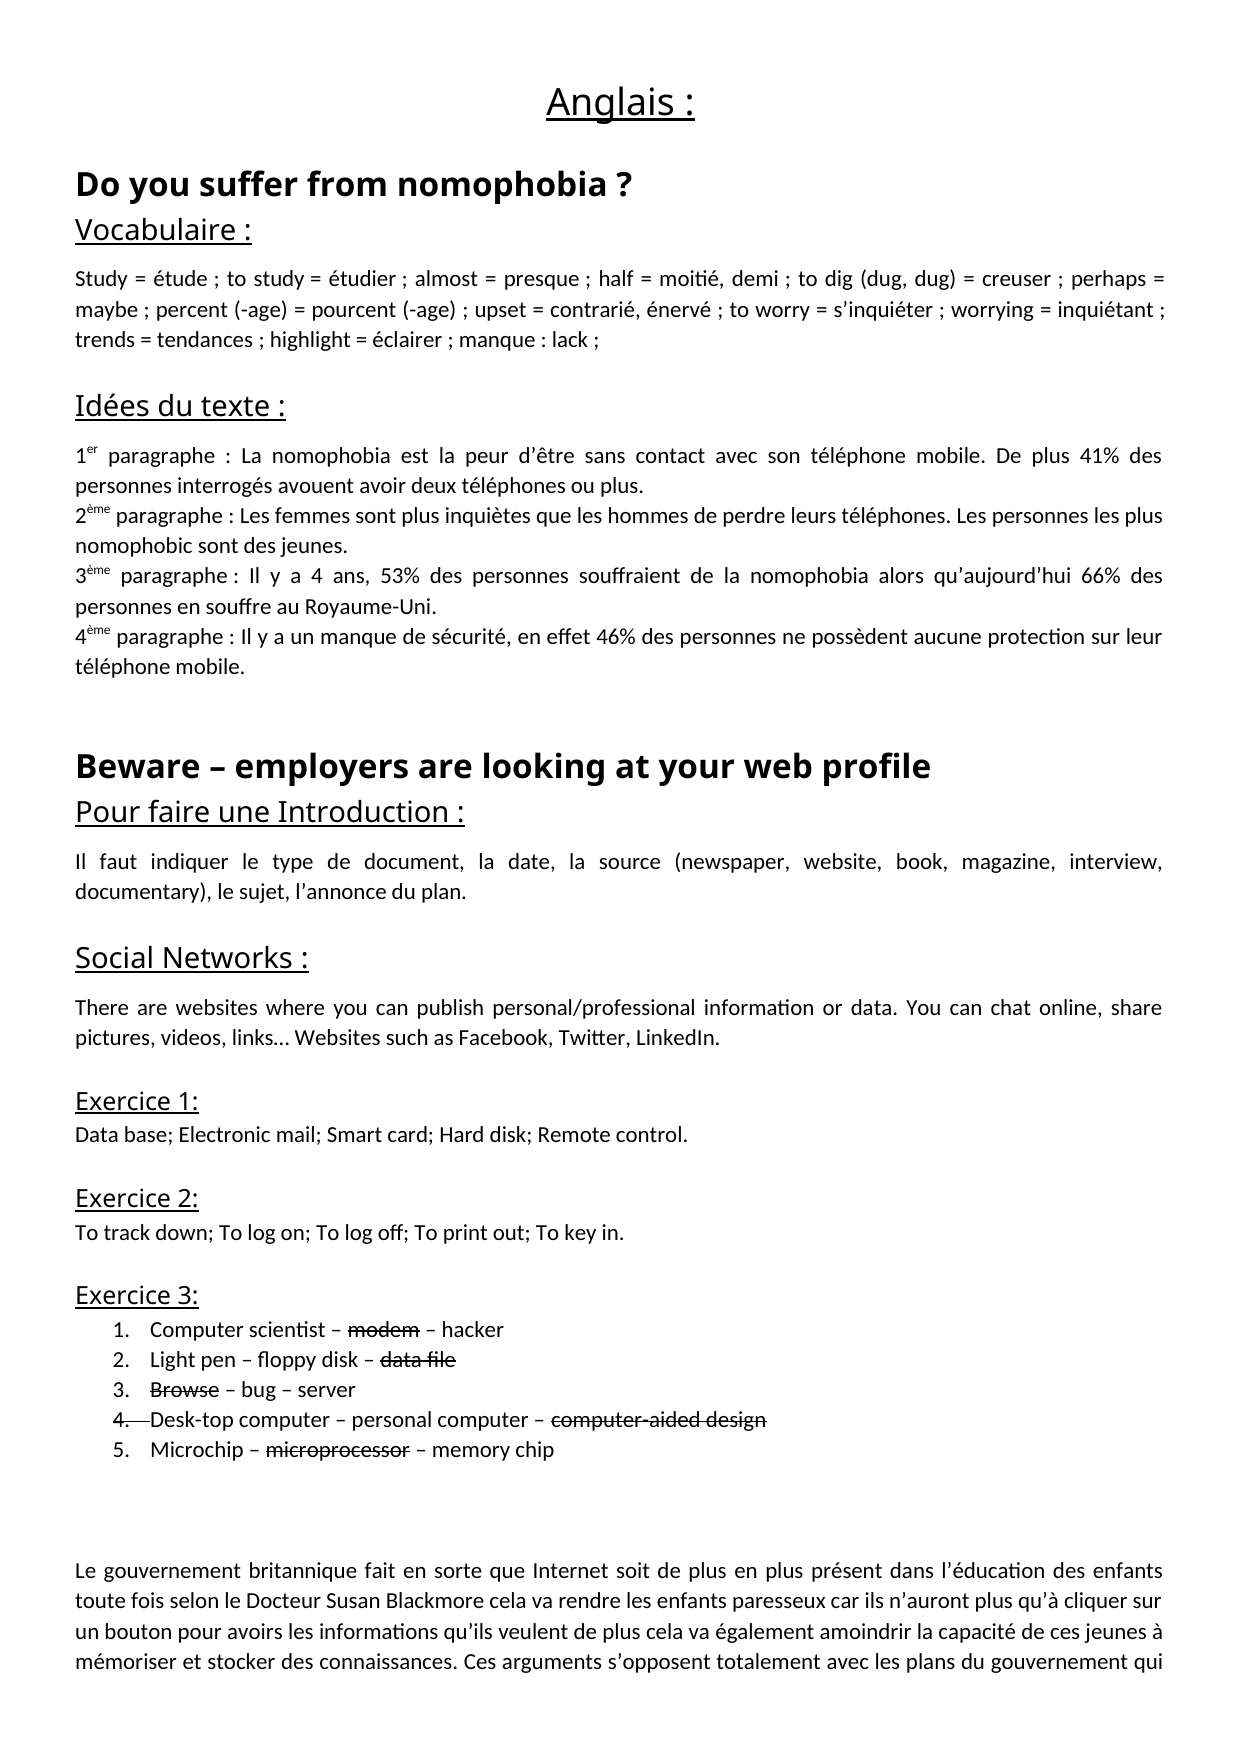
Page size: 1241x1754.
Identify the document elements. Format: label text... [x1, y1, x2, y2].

list Microchip – microprocessor – memory chip [112, 1436, 1165, 1464]
text Exercice 1: [75, 1084, 1165, 1118]
text 4ème paragraphe : Il y a un manque de sécurité, en effet 46% des personnes ne possèdent aucune protection sur leur téléphone mobile. [75, 622, 1165, 680]
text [75, 1556, 1165, 1675]
list Light pen – floppy disk – data file [112, 1345, 1165, 1373]
text 2ème paragraphe : Les femmes sont plus inquiètes que les hommes de perdre leurs téléphones. Les personnes les plus nomophobic sont des jeunes. [75, 501, 1165, 559]
text Do you suffer from nomophobia ? [75, 160, 1165, 206]
text To track down; To log on; To log off; To print out; To key in. [75, 1218, 1165, 1246]
text 1er paragraphe : La nomophobia est la peur d’être sans contact avec son téléphone mobile. De plus 41% des personnes interrogés avouent avoir deux téléphones ou plus. [75, 441, 1165, 499]
text Social Networks : [75, 938, 1165, 977]
text Pour faire une Introduction : [75, 792, 1165, 831]
text Data base; Electronic mail; Smart card; Hard disk; Remote control. [75, 1120, 1165, 1148]
text Vocabulaire : [75, 209, 1165, 249]
text Beware – employers are looking at your web profile [75, 743, 1165, 788]
list Desk-top computer – personal computer – computer-aided design [112, 1405, 1165, 1433]
list Computer scientist – modem – hacker [112, 1315, 1165, 1343]
text Idées du texte : [75, 385, 1165, 425]
text Il faut indiquer le type de document, la date, la source (newspaper, website, book, magazine, interview, documentary), le sujet, l’annonce du plan. [75, 847, 1165, 905]
text Exercice 3: [75, 1278, 1165, 1312]
text 3ème paragraphe : Il y a 4 ans, 53% des personnes souffraient de la nomophobia alors qu’aujourd’hui 66% des personnes en souffre au Royaume-Uni. [75, 562, 1165, 620]
list Browse – bug – server [112, 1375, 1165, 1403]
text There are websites where you can publish personal/professional information or data. You can chat online, share pictures, videos, links… Websites such as Facebook, Twitter, LinkedIn. [75, 993, 1165, 1051]
text Study = étude ; to study = étudier ; almost = presque ; half = moitié, demi ; to dig (dug, dug) = creuser ; perhaps = maybe ; percent (-age) = pourcent (-age) ; upset = contrarié, énervé ; to worry = s’inquiéter ; worrying = inquiétant ; trends = tendances ; highlight = éclairer ; manque : lack ; [75, 264, 1165, 353]
text Anglais : [75, 75, 1165, 126]
text Exercice 2: [75, 1181, 1165, 1215]
